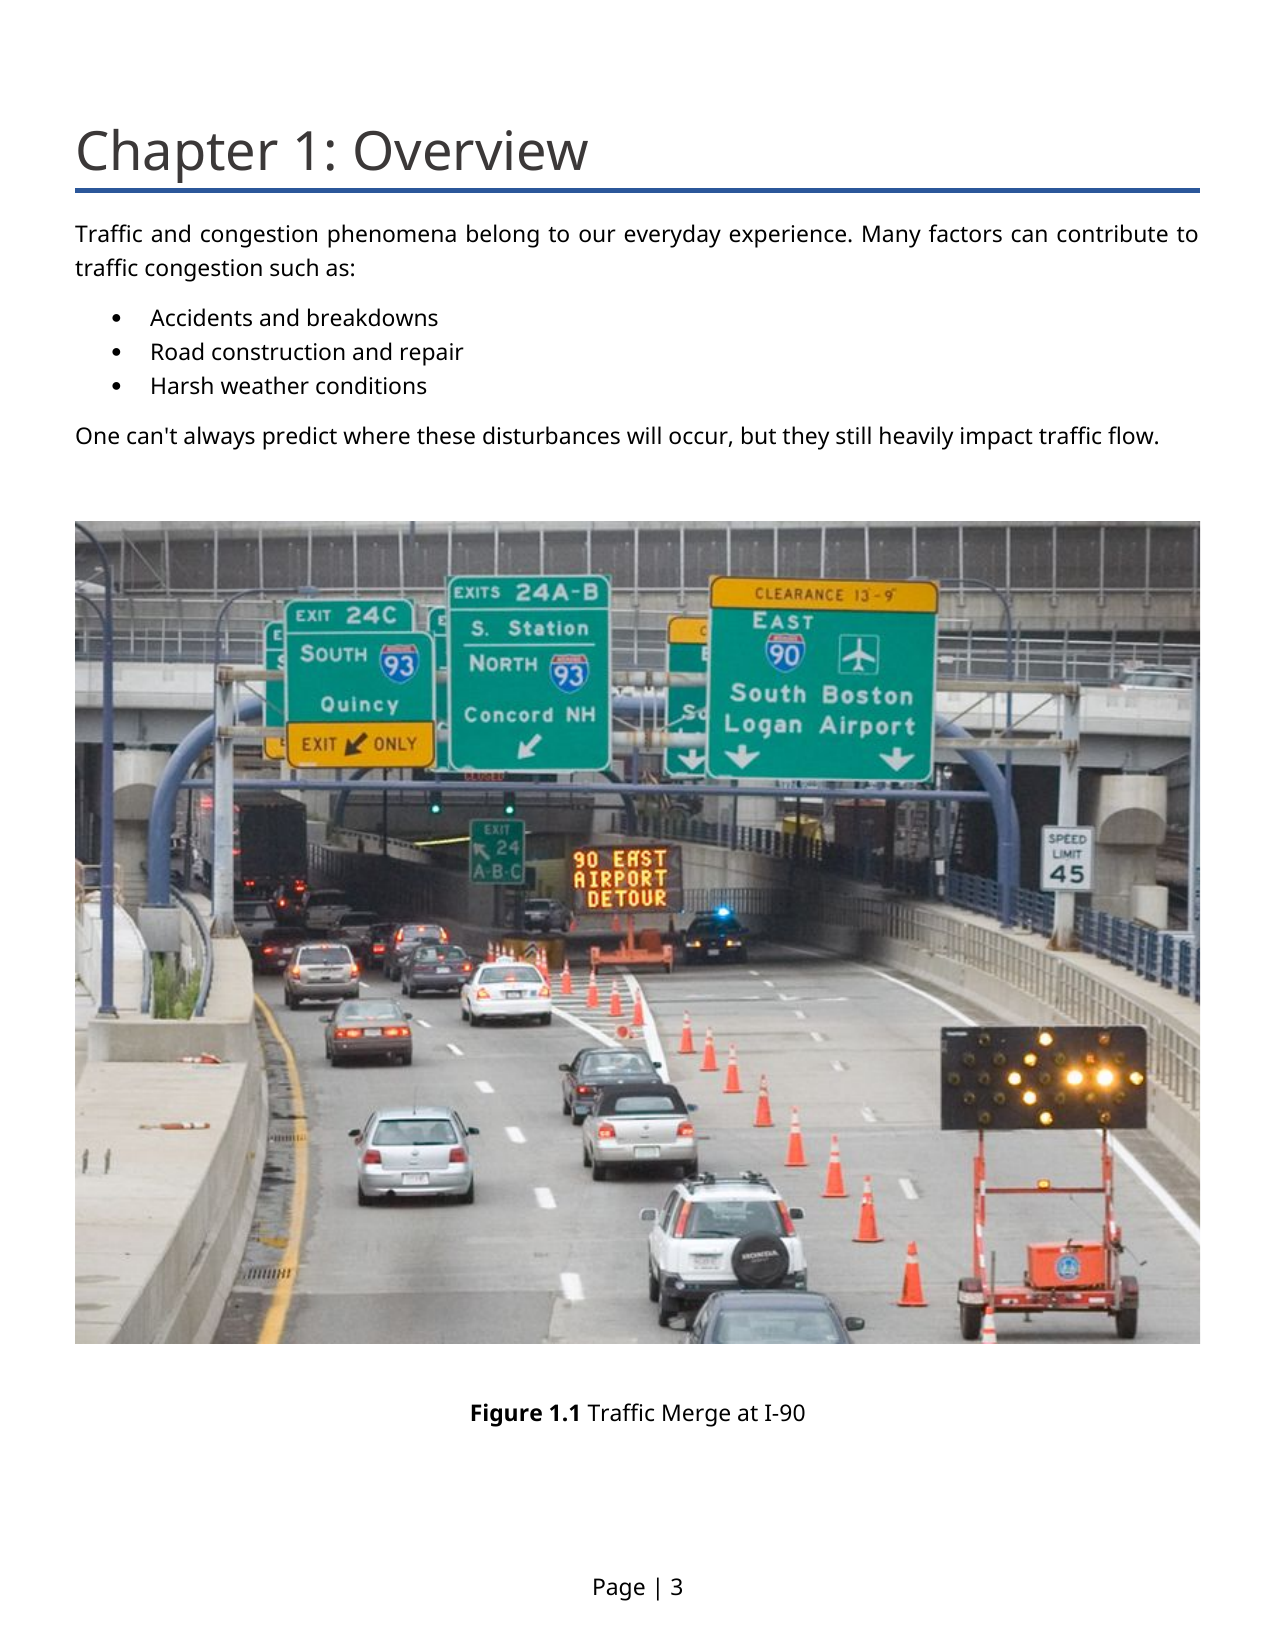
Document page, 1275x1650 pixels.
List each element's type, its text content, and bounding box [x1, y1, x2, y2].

list Road construction and repair [112, 336, 1200, 367]
text One can't always predict where these disturbances will occur, but they still heavily impact traffic flow. [75, 420, 1200, 451]
picture [75, 521, 1200, 1344]
subtitle Chapter 1: Overview [75, 112, 1200, 188]
list Harsh weather conditions [112, 370, 1200, 401]
list Accidents and breakdowns [112, 302, 1200, 333]
text Figure 1.1 Traffic Merge at I-90 [75, 1397, 1200, 1428]
text Traffic and congestion phenomena belong to our everyday experience. Many factors can contribute to traffic congestion such as: [75, 218, 1200, 283]
